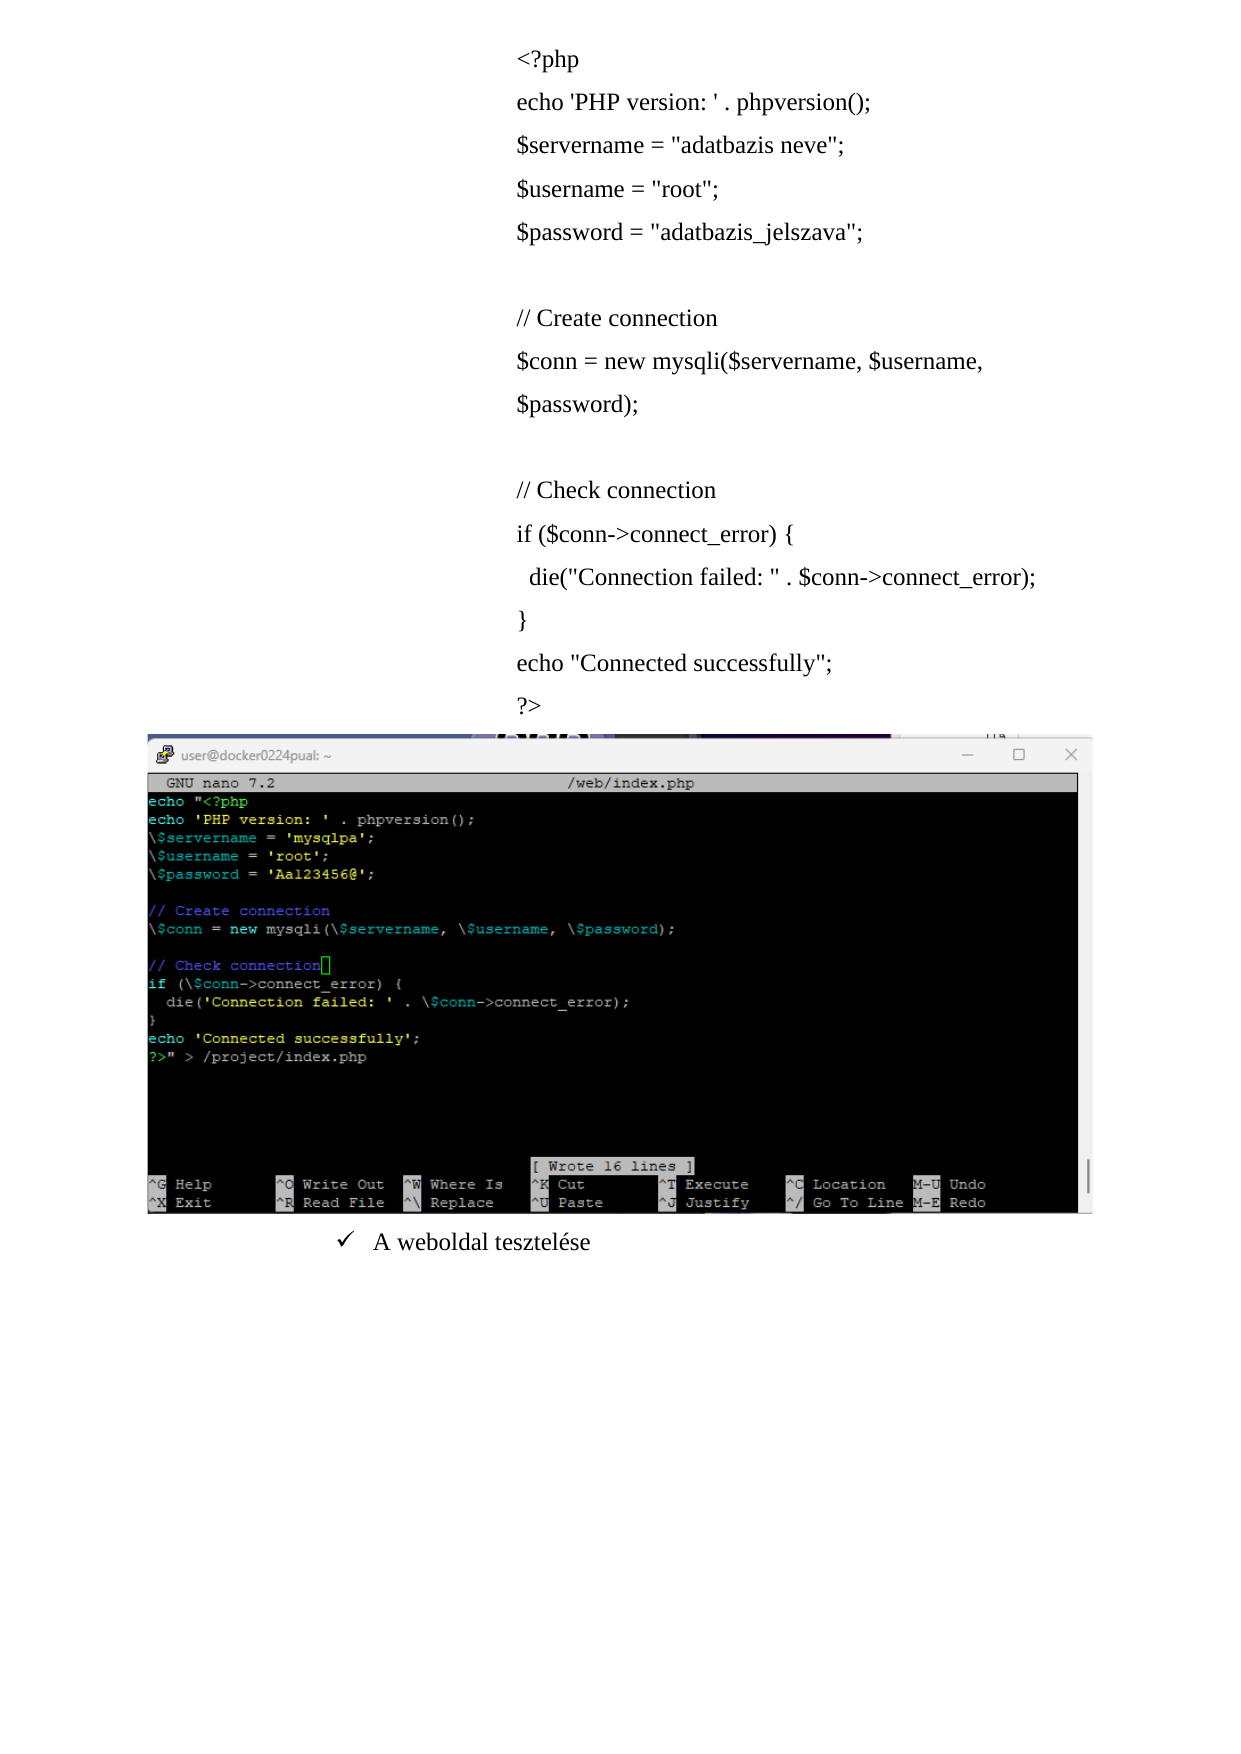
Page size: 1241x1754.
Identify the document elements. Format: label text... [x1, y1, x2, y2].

text $conn = new mysqli($servername, $username, $password); [516, 346, 1093, 418]
text if ($conn->connect_error) { [516, 519, 1093, 547]
text die("Connection failed: " . $conn->connect_error); [516, 562, 1093, 591]
text $servername = "adatbazis neve"; [516, 131, 1093, 159]
text // Check connection [516, 476, 1093, 504]
text echo "Connected successfully"; [516, 648, 1093, 677]
text echo 'PHP version: ' . phpversion(); [516, 87, 1093, 116]
text $username = "root"; [516, 174, 1093, 202]
text ?> [516, 691, 1093, 720]
text <?php [516, 44, 1093, 73]
picture [147, 734, 1093, 1214]
text } [516, 605, 1093, 634]
text // Create connection [516, 303, 1093, 332]
text $password = "adatbazis_jelszava"; [516, 217, 1093, 246]
list A weboldal tesztelése [335, 1227, 1093, 1256]
